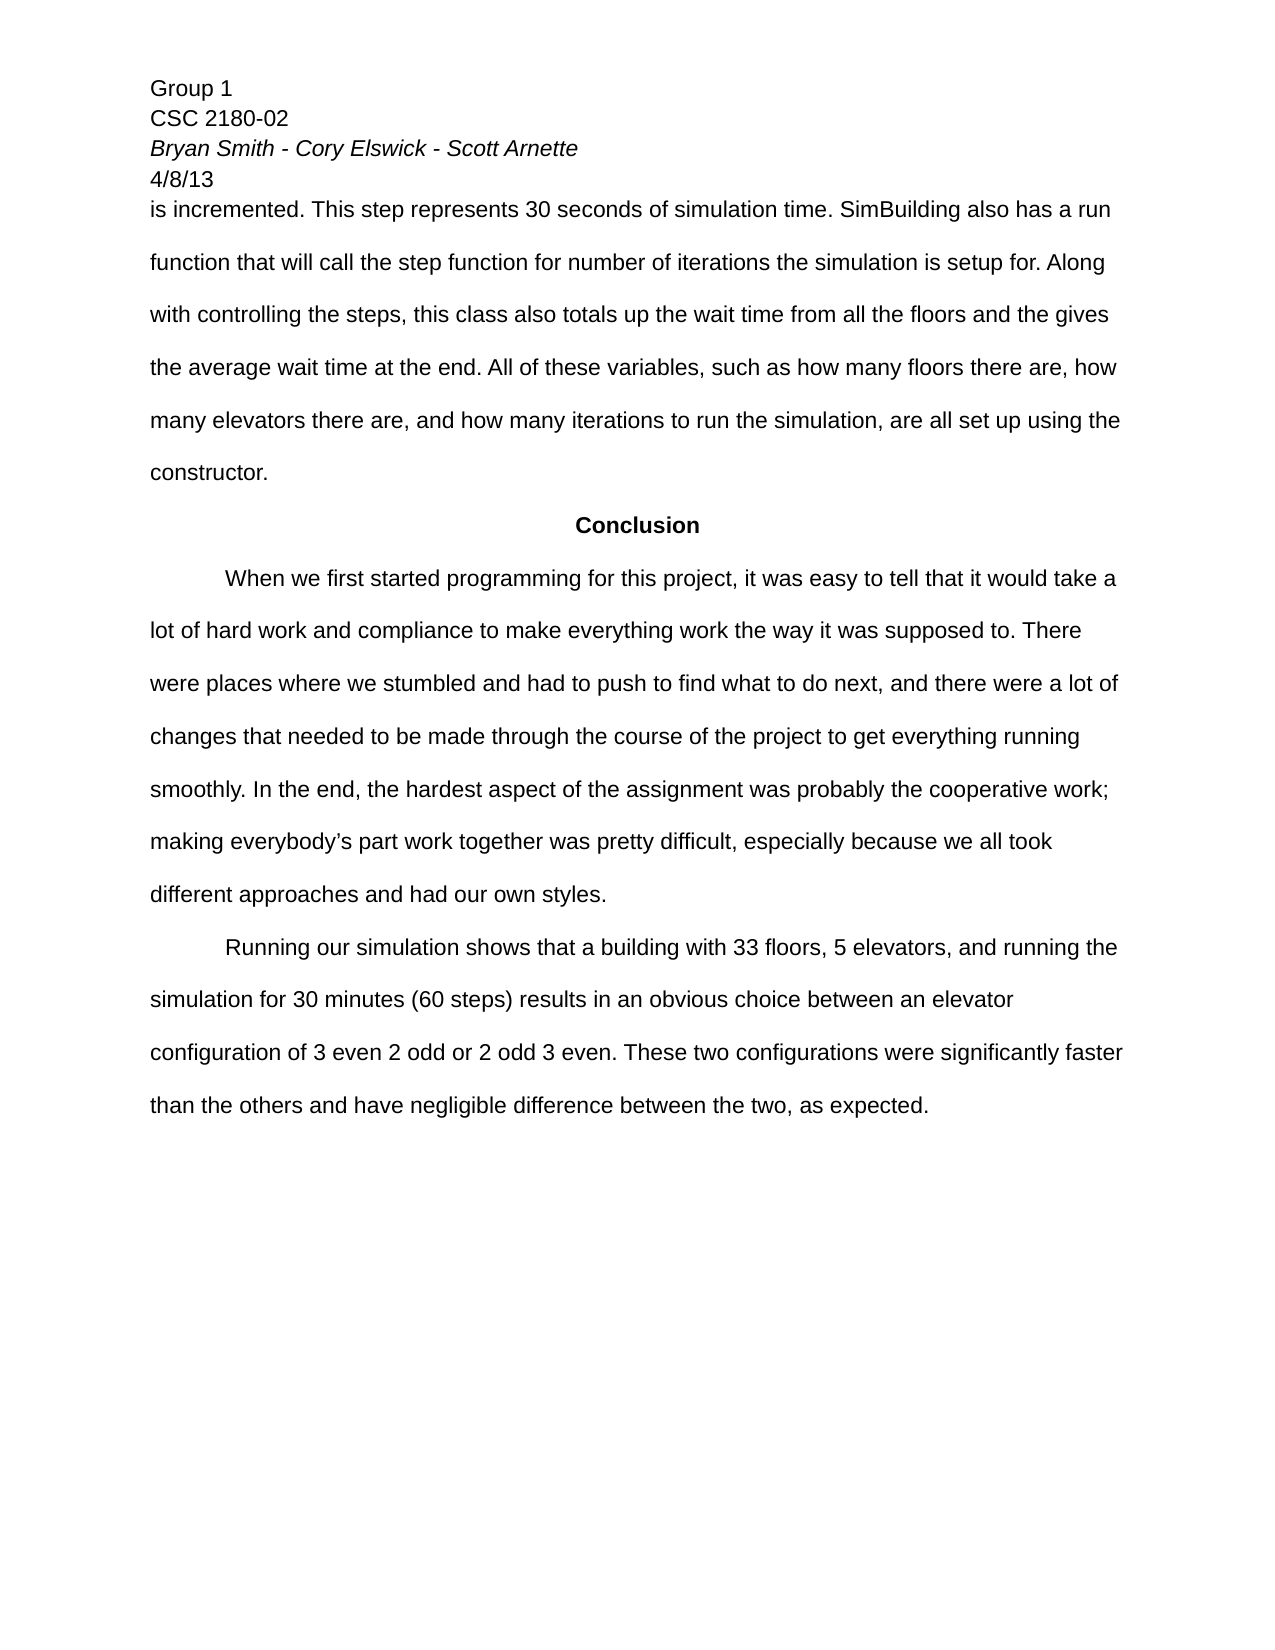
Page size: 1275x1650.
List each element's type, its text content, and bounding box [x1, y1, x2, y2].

text Conclusion [150, 512, 1125, 538]
text Running our simulation shows that a building with 33 floors, 5 elevators, and running the simulation for 30 minutes (60 steps) results in an obvious choice between an elevator configuration of 3 even 2 odd or 2 odd 3 even. These two configurations were significantly faster than the others and have negligible difference between the two, as expected. [150, 934, 1125, 1118]
text When we first started programming for this project, it was easy to tell that it would take a lot of hard work and compliance to make everything work the way it was supposed to. There were places where we stumbled and had to push to find what to do next, and there were a lot of changes that needed to be made through the course of the project to get everything running smoothly. In the end, the hardest aspect of the assignment was probably the cooperative work; making everybody’s part work together was pretty difficult, especially because we all took different approaches and had our own styles. [150, 565, 1125, 907]
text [150, 196, 1125, 486]
